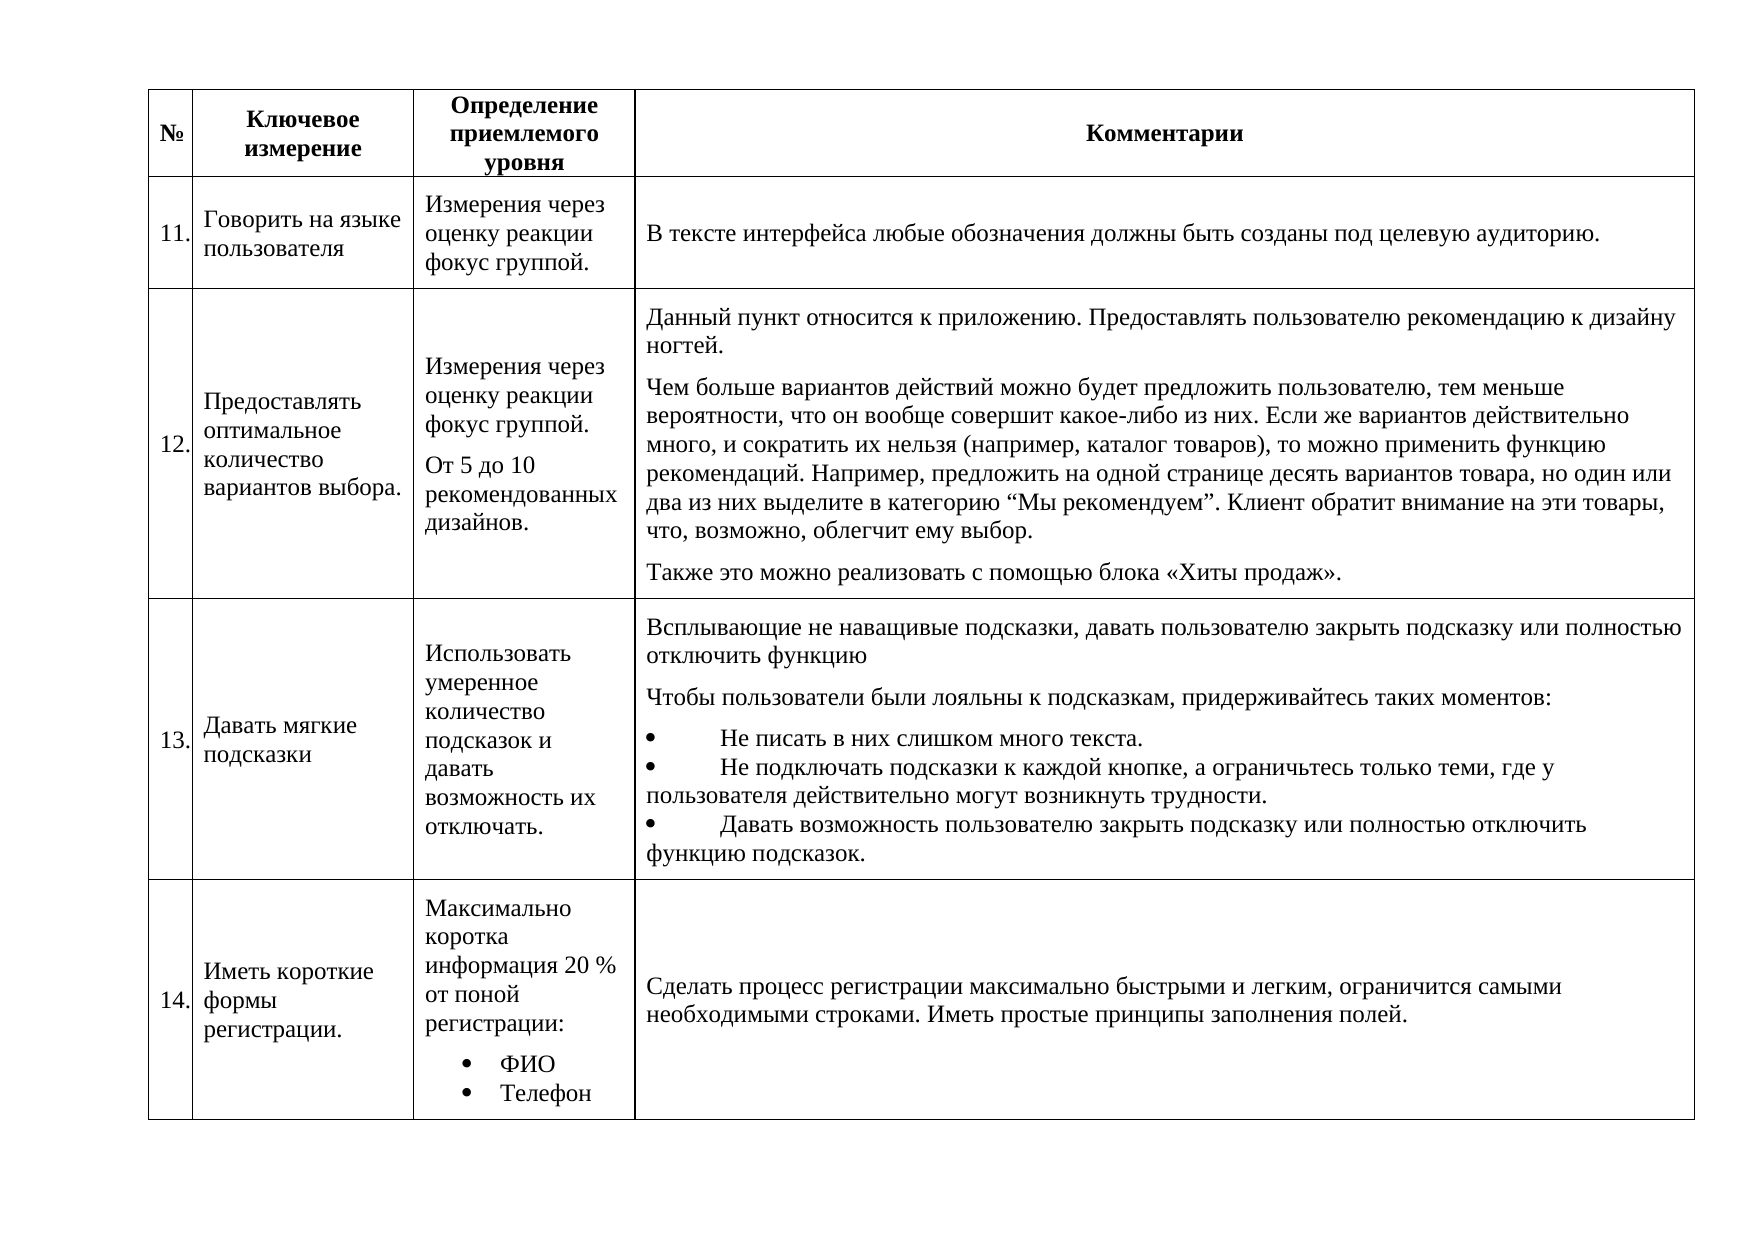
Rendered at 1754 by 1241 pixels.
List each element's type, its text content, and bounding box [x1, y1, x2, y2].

table_cell Говорить на языке пользователя [193, 177, 413, 288]
table_cell Сделать процесс регистрации максимально быстрыми и легким, ограничится самыми необходимыми строками. Иметь простые принципы заполнения полей. [636, 880, 1694, 1119]
table_cell Данный пункт относится к приложению. Предоставлять пользователю рекомендацию к дизайну ногтей. Чем больше вариантов действий можно будет предложить пользователю, тем меньше вероятности, что он вообще совершит какое-либо из них. Если же вариантов действительно много, и сократить их нельзя (например, каталог товаров), то можно применить функцию рекомендаций. Например, предложить на одной странице десять вариантов товара, но один или два из них выделите в категорию “Мы рекомендуем”. Клиент обратит внимание на эти товары, что, возможно, облегчит ему выбор. Также это можно реализовать с помощью блока «Хиты продаж». [636, 289, 1694, 598]
table_cell Давать мягкие подсказки [193, 599, 413, 879]
table_cell [149, 599, 192, 879]
table_cell [149, 880, 192, 1119]
table_header Ключевое измерение [193, 90, 413, 176]
table_cell [149, 289, 192, 598]
table_cell В тексте интерфейса любые обозначения должны быть созданы под целевую аудиторию. [636, 177, 1694, 288]
table_cell Предоставлять оптимальное количество вариантов выбора. [193, 289, 413, 598]
table_cell Измерения через оценку реакции фокус группой. [414, 177, 634, 288]
table_header Определение приемлемого уровня [414, 90, 634, 176]
table_cell [149, 177, 192, 288]
table_cell Всплывающие не наващивые подсказки, давать пользователю закрыть подсказку или полностью отключить функцию Чтобы пользователи были лояльны к подсказкам, придерживайтесь таких моментов: Не писать в них слишком много текста. Не подключать подсказки к каждой кнопке, а ограничьтесь только теми, где у пользователя действительно могут возникнуть трудности. Давать возможность пользователю закрыть подсказку или полностью отключить функцию подсказок. [636, 599, 1694, 879]
table_header Комментарии [636, 90, 1694, 176]
table_cell Максимально коротка информация 20 % от поной регистрации: ФИО Телефон [414, 880, 634, 1119]
table_cell Иметь короткие формы регистрации. [193, 880, 413, 1119]
table_cell Использовать умеренное количество подсказок и давать возможность их отключать. [414, 599, 634, 879]
table_header № [149, 90, 192, 176]
table_cell Измерения через оценку реакции фокус группой. От 5 до 10 рекомендованных дизайнов. [414, 289, 634, 598]
